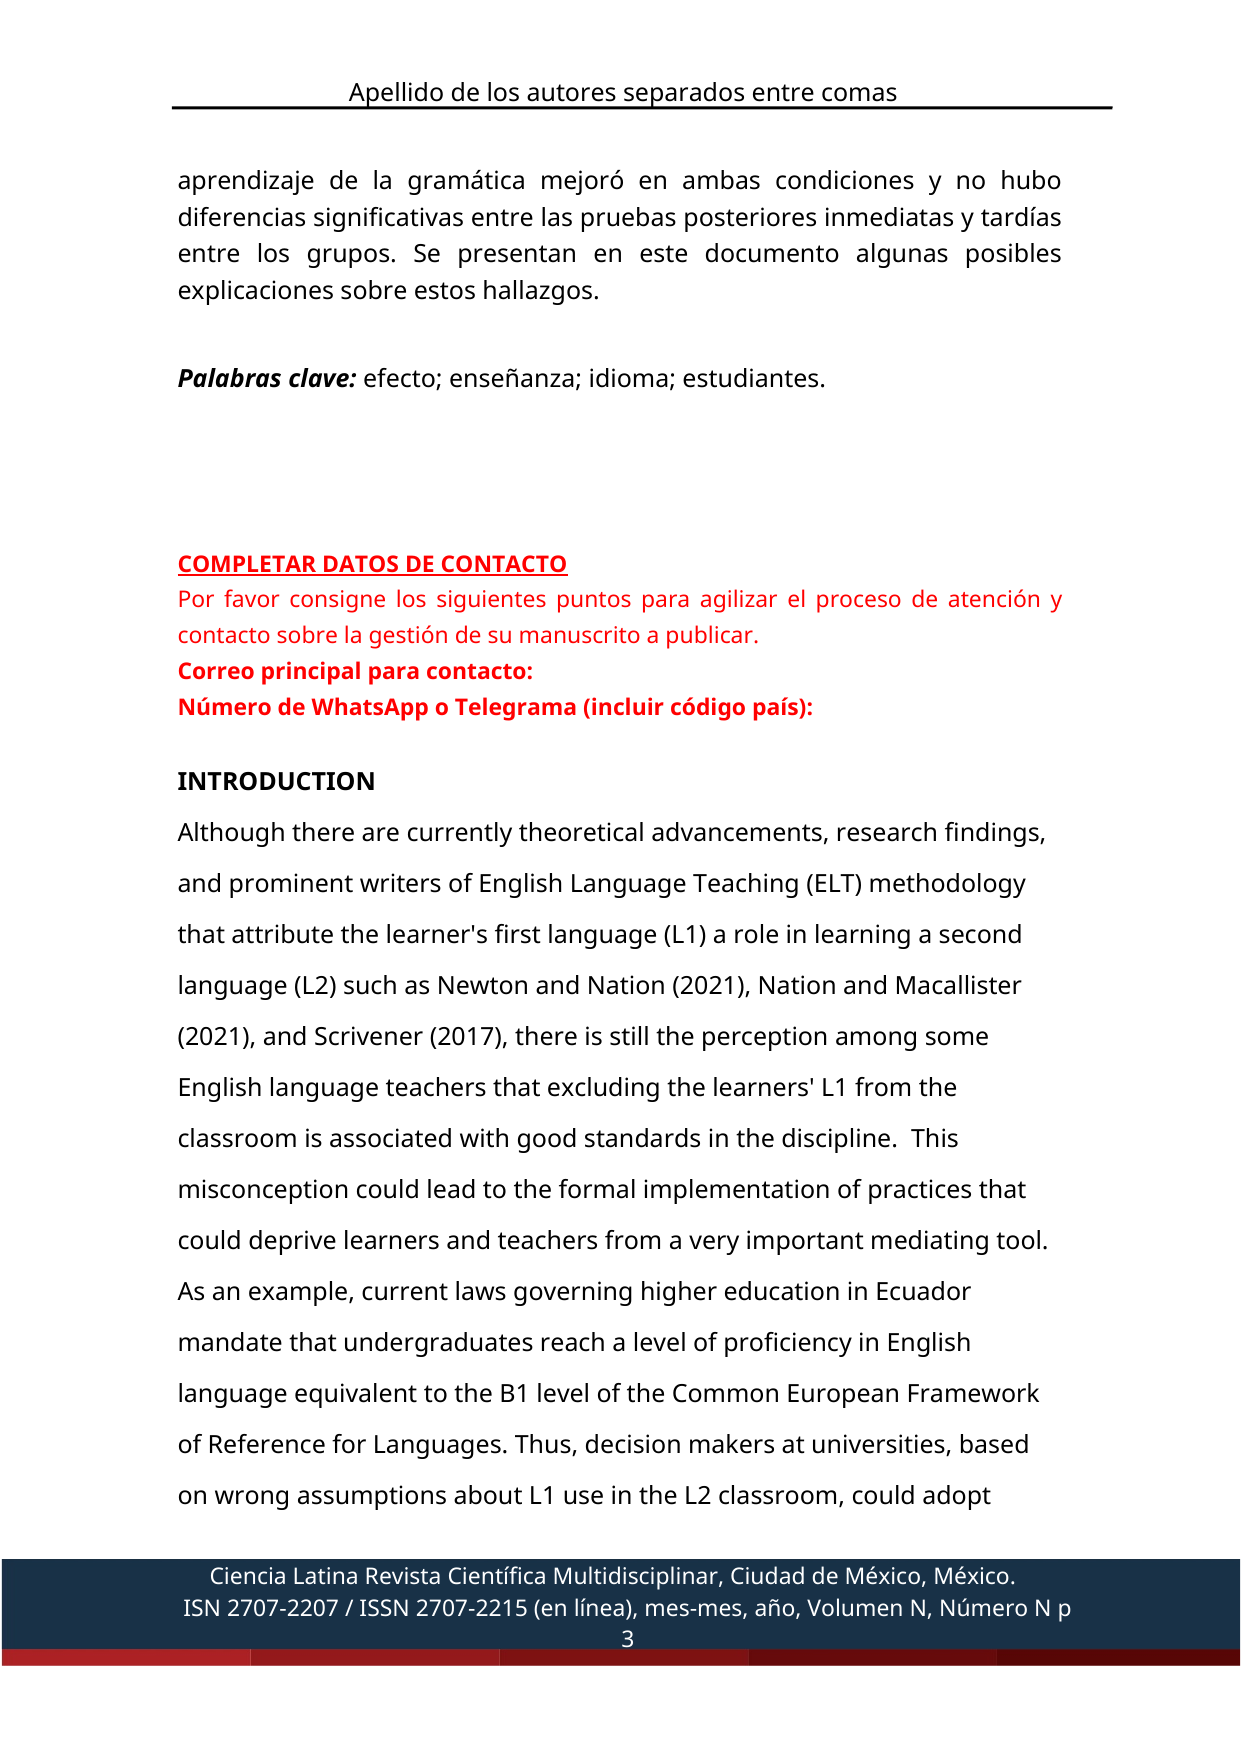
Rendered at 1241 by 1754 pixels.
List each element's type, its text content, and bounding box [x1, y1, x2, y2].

text Palabras clave: efecto; enseñanza; idioma; estudiantes. [177, 360, 1063, 394]
text Correo principal para contacto: [177, 655, 1063, 687]
subtitle INTRODUCTION [177, 763, 1063, 797]
picture [1, 1559, 1241, 1666]
text COMPLETAR DATOS DE CONTACTO [177, 547, 1063, 579]
text Número de WhatsApp o Telegrama (incluir código país): [177, 691, 1063, 722]
text Por favor consigne los siguientes puntos para agilizar el proceso de atención y contacto sobre la gestión de su manuscrito a publicar. [177, 583, 1063, 651]
